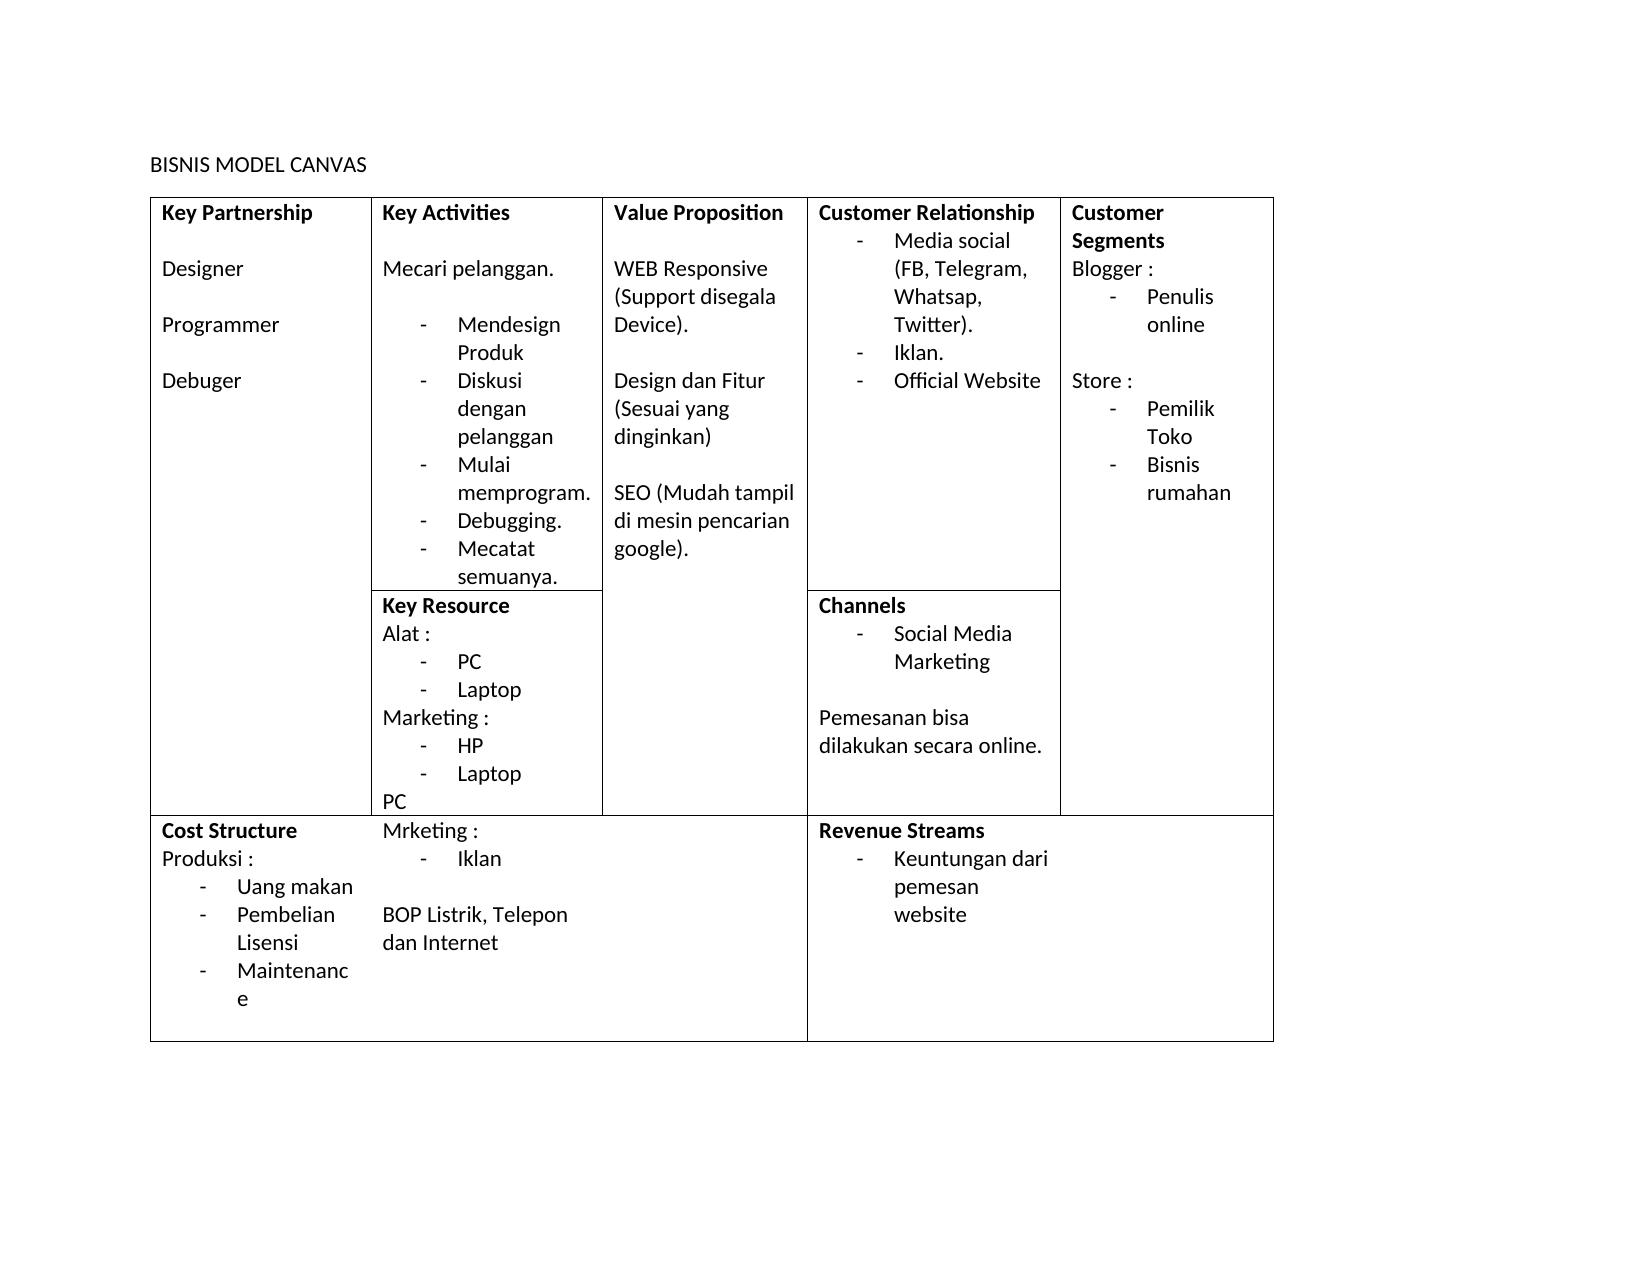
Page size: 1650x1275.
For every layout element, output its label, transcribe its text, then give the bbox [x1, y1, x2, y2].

table_header Customer Segments Blogger : Penulis online Store : Pemilik Toko Bisnis rumahan [1061, 198, 1273, 590]
table_cell Key Resource Alat : PC Laptop Marketing : HP Laptop PC [372, 591, 602, 815]
table_cell Cost Structure Produksi : Uang makan Pembelian Lisensi Maintenance [151, 816, 371, 1041]
table_header Customer Relationship Media social (FB, Telegram, Whatsap, Twitter). Iklan. Official Website [808, 198, 1060, 590]
table_cell Mrketing : Iklan BOP Listrik, Telepon dan Internet [371, 816, 603, 1041]
table_cell Channels Social Media Marketing Pemesanan bisa dilakukan secara online. [808, 591, 1060, 815]
table_header Value Proposition WEB Responsive (Support disegala Device). Design dan Fitur (Sesuai yang dinginkan) SEO (Mudah tampil di mesin pencarian google). [603, 198, 807, 590]
table_cell [1061, 816, 1273, 1041]
text BISNIS MODEL CANVAS [150, 150, 1500, 178]
table_cell [151, 590, 371, 815]
table_cell [603, 816, 807, 1041]
table_header Key Activities Mecari pelanggan. Mendesign Produk Diskusi dengan pelanggan Mulai memprogram. Debugging. Mecatat semuanya. [372, 198, 602, 590]
table_header Key Partnership Designer Programmer Debuger [151, 198, 371, 590]
table_cell Revenue Streams Keuntungan dari pemesan website [808, 816, 1061, 1041]
table_cell [603, 590, 807, 815]
table_cell [1061, 590, 1273, 815]
